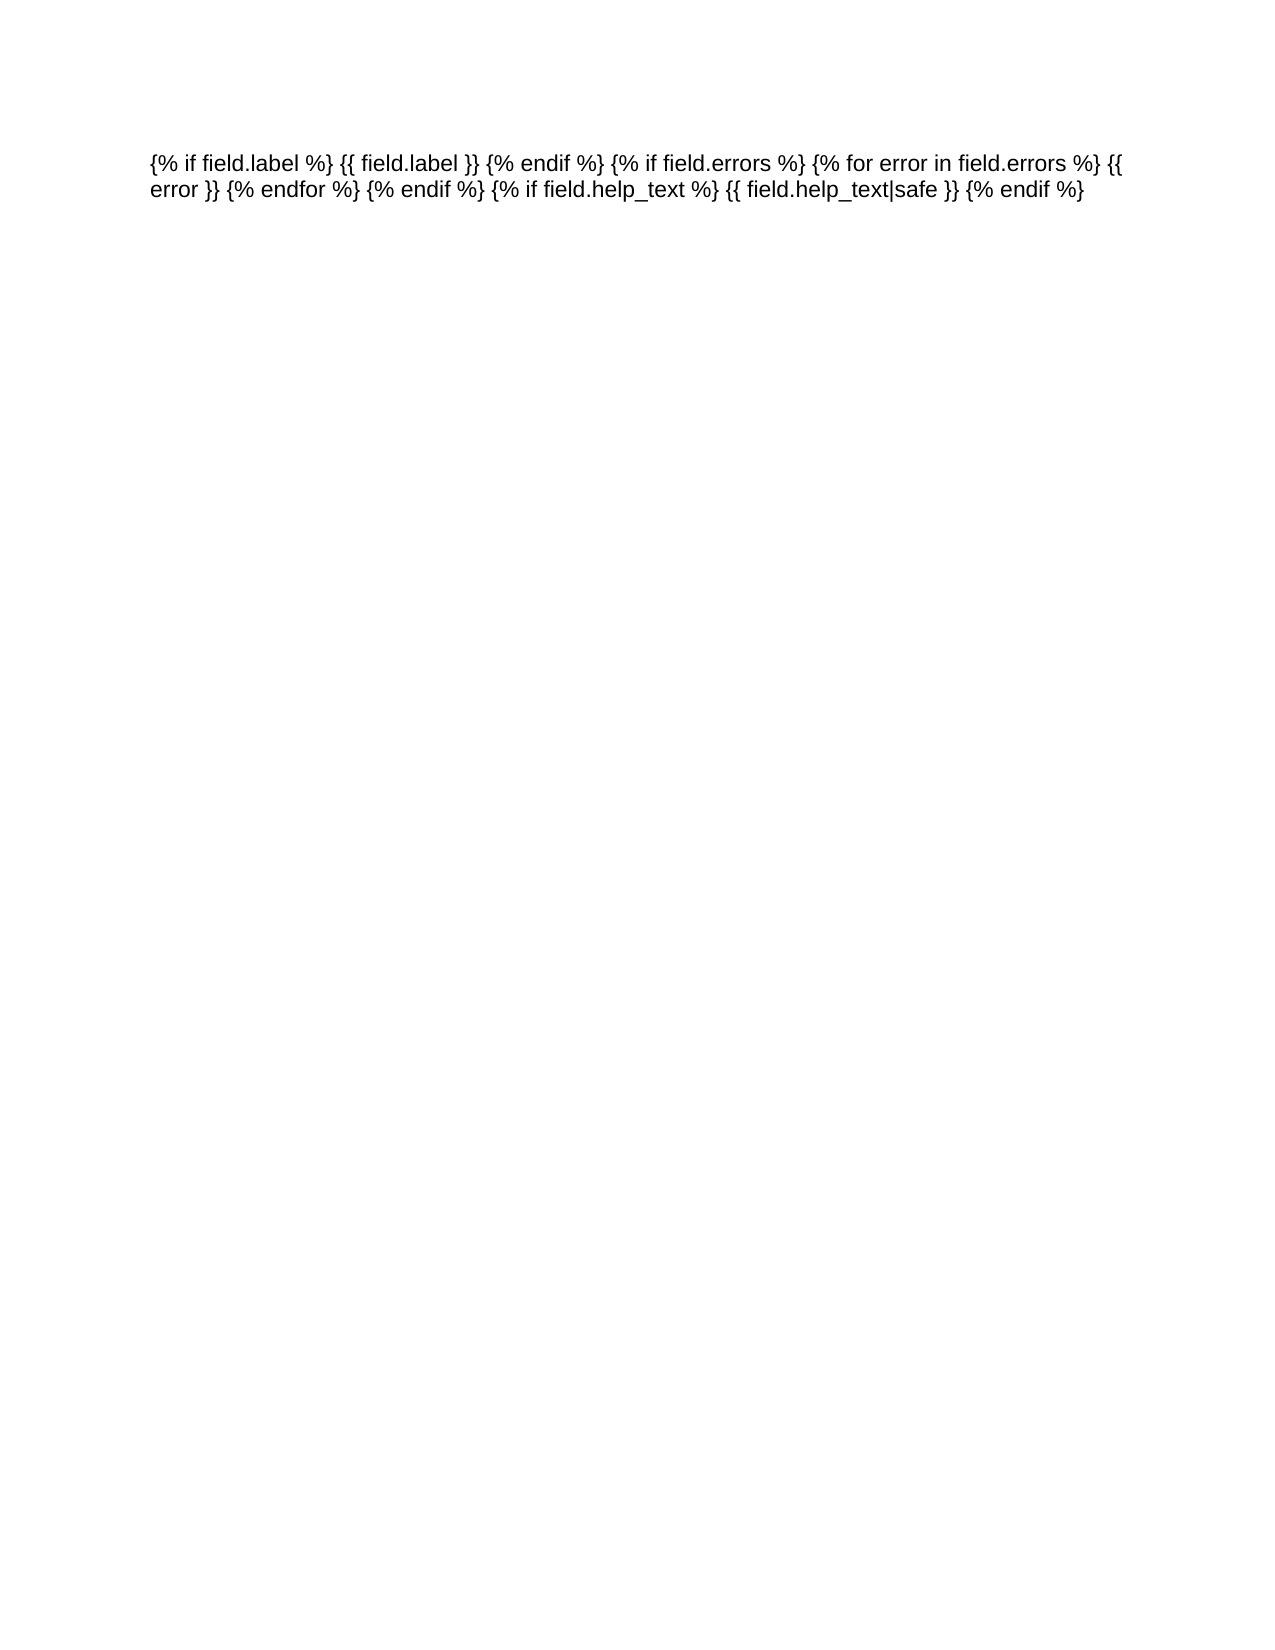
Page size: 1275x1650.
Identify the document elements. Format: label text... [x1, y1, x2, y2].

text {% if field.label %} {{ field.label }} {% endif %} {% if field.errors %} {% for error in field.errors %} {{ error }} {% endfor %} {% endif %} {% if field.help_text %} {{ field.help_text|safe }} {% endif %} [150, 150, 1125, 203]
